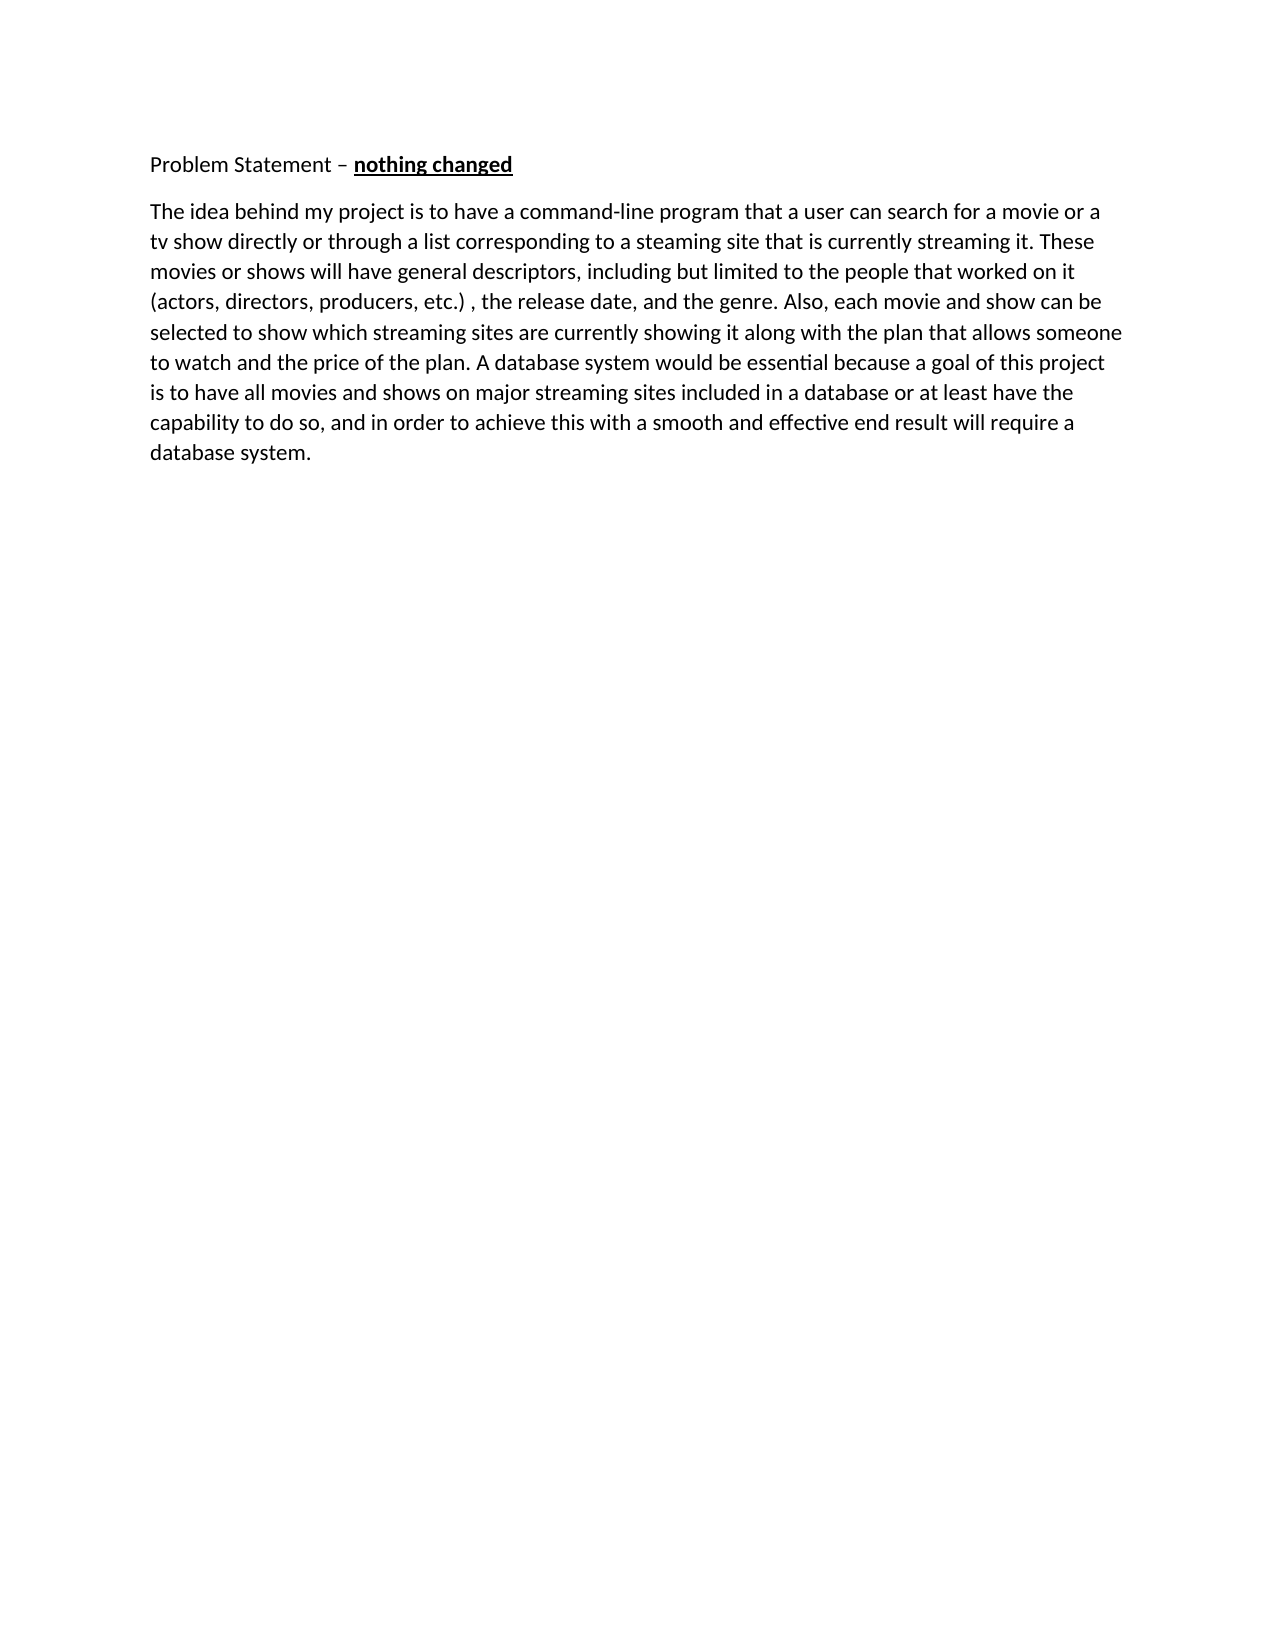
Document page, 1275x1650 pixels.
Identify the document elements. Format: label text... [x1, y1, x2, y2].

text The idea behind my project is to have a command-line program that a user can search for a movie or a tv show directly or through a list corresponding to a steaming site that is currently streaming it. These movies or shows will have general descriptors, including but limited to the people that worked on it (actors, directors, producers, etc.) , the release date, and the genre. Also, each movie and show can be selected to show which streaming sites are currently showing it along with the plan that allows someone to watch and the price of the plan. A database system would be essential because a goal of this project is to have all movies and shows on major streaming sites included in a database or at least have the capability to do so, and in order to achieve this with a smooth and effective end result will require a database system. [150, 197, 1125, 467]
text Problem Statement – nothing changed [150, 150, 1125, 178]
